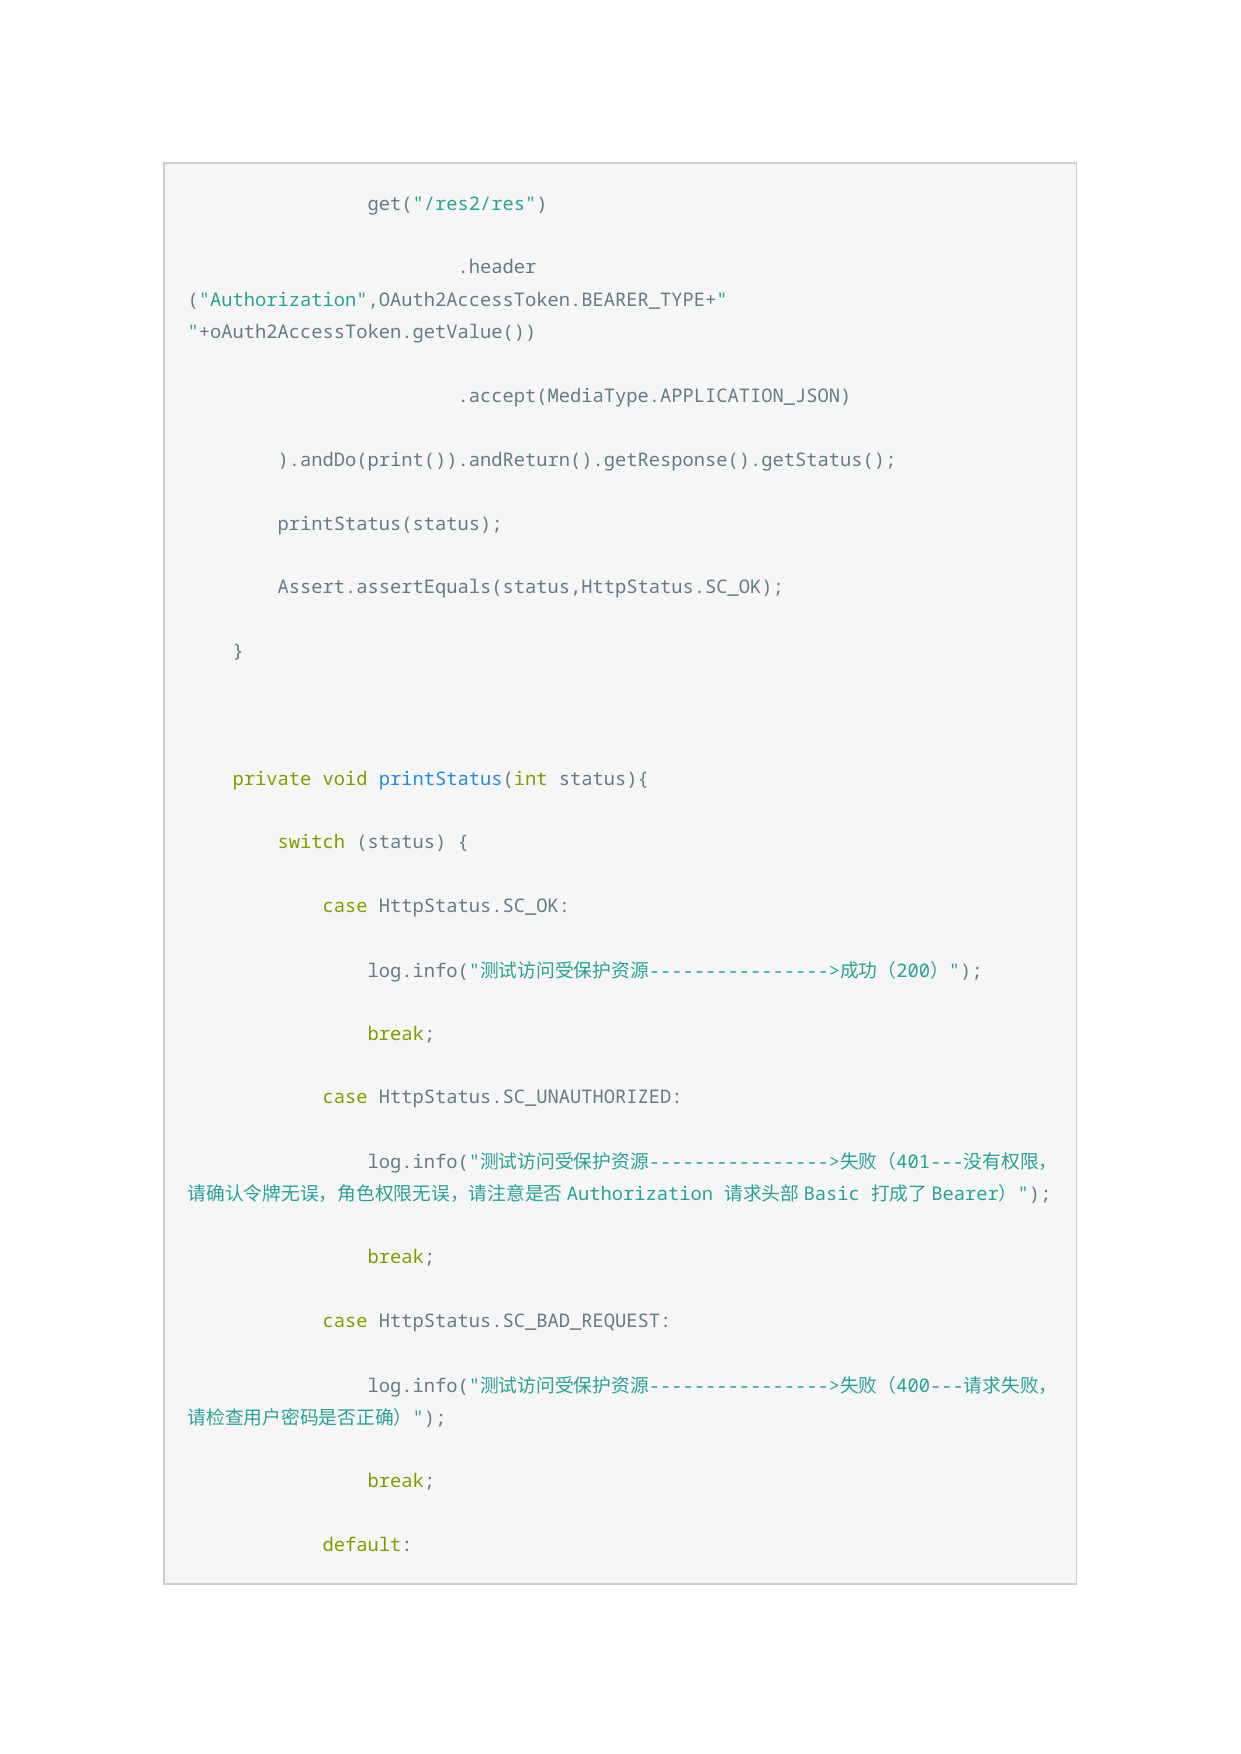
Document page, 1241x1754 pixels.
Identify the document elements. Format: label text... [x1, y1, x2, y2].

text break; [165, 992, 1076, 1049]
text default: [165, 1503, 1076, 1583]
text private void printStatus(int status){ [165, 737, 1076, 794]
text case HttpStatus.SC_BAD_REQUEST: [165, 1279, 1076, 1336]
text } [165, 609, 1076, 666]
text Assert.assertEquals(status,HttpStatus.SC_OK); [165, 546, 1076, 603]
text switch (status) { [165, 801, 1076, 858]
text log.info("测试访问受保护资源---------------->失败（400---请求失败，请检查用户密码是否正确）"); [165, 1343, 1076, 1433]
text .accept(MediaType.APPLICATION_JSON) [165, 354, 1076, 411]
text case HttpStatus.SC_OK: [165, 864, 1076, 921]
text log.info("测试访问受保护资源---------------->失败（401---没有权限，请确认令牌无误，角色权限无误，请注意是否 Authorization 请求头部 Basic 打成了 Bearer）"); [165, 1119, 1076, 1209]
text printStatus(status); [165, 482, 1076, 539]
text break; [165, 1439, 1076, 1496]
text log.info("测试访问受保护资源---------------->成功（200）"); [165, 928, 1076, 985]
text break; [165, 1216, 1076, 1273]
text .header("Authorization",OAuth2AccessToken.BEARER_TYPE+" "+oAuth2AccessToken.getValue()) [165, 226, 1076, 348]
text ).andDo(print()).andReturn().getResponse().getStatus(); [165, 418, 1076, 475]
text case HttpStatus.SC_UNAUTHORIZED: [165, 1056, 1076, 1113]
text get("/res2/res") [165, 164, 1076, 219]
